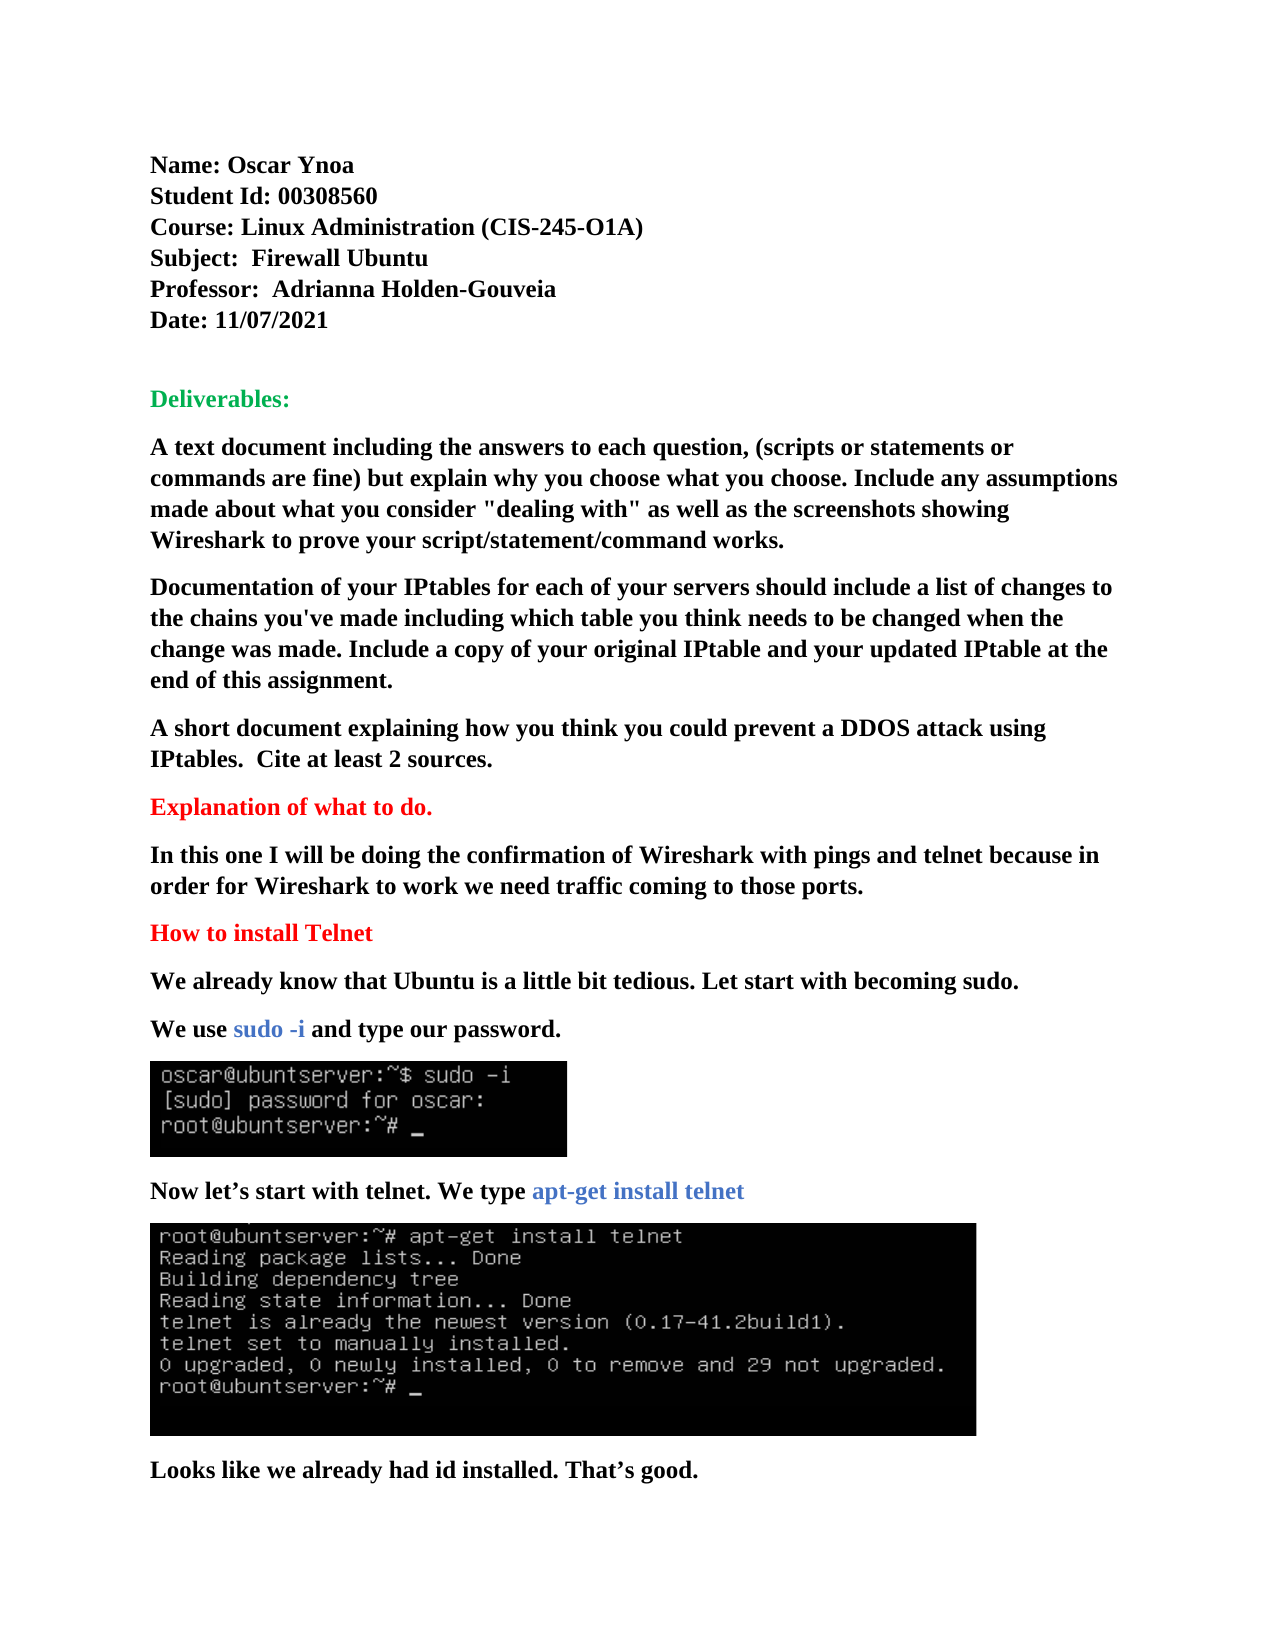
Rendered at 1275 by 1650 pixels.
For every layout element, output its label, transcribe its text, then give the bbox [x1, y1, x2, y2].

text How to install Telnet [150, 918, 1125, 947]
text Deliverables: [150, 384, 1125, 413]
text Date: 11/07/2021 [150, 305, 1125, 334]
text A short document explaining how you think you could prevent a DDOS attack using IPtables. Cite at least 2 sources. [150, 713, 1125, 773]
text Subject: Firewall Ubuntu [150, 243, 1125, 272]
text We already know that Ubuntu is a little bit tedious. Let start with becoming sudo. [150, 966, 1125, 995]
text Documentation of your IPtables for each of your servers should include a list of changes to the chains you've made including which table you think needs to be changed when the change was made. Include a copy of your original IPtable and your updated IPtable at the end of this assignment. [150, 572, 1125, 694]
picture [150, 1223, 977, 1436]
text Student Id: 00308560 [150, 181, 1125, 210]
text Explanation of what to do. [150, 792, 1125, 821]
text We use sudo -i and type our password. [150, 1014, 1125, 1043]
text In this one I will be doing the confirmation of Wireshark with pings and telnet because in order for Wireshark to work we need traffic coming to those ports. [150, 840, 1125, 899]
text Looks like we already had id installed. That’s good. [150, 1455, 1125, 1484]
picture [150, 1061, 568, 1157]
text A text document including the answers to each question, (scripts or statements or commands are fine) but explain why you choose what you choose. Include any assumptions made about what you consider "dealing with" as well as the screenshots showing Wireshark to prove your script/statement/command works. [150, 432, 1125, 553]
text Name: Oscar Ynoa [150, 150, 1125, 179]
text Professor: Adrianna Holden-Gouveia [150, 274, 1125, 303]
text Now let’s start with telnet. We type apt-get install telnet [150, 1176, 1125, 1204]
text Course: Linux Administration (CIS-245-O1A) [150, 212, 1125, 241]
